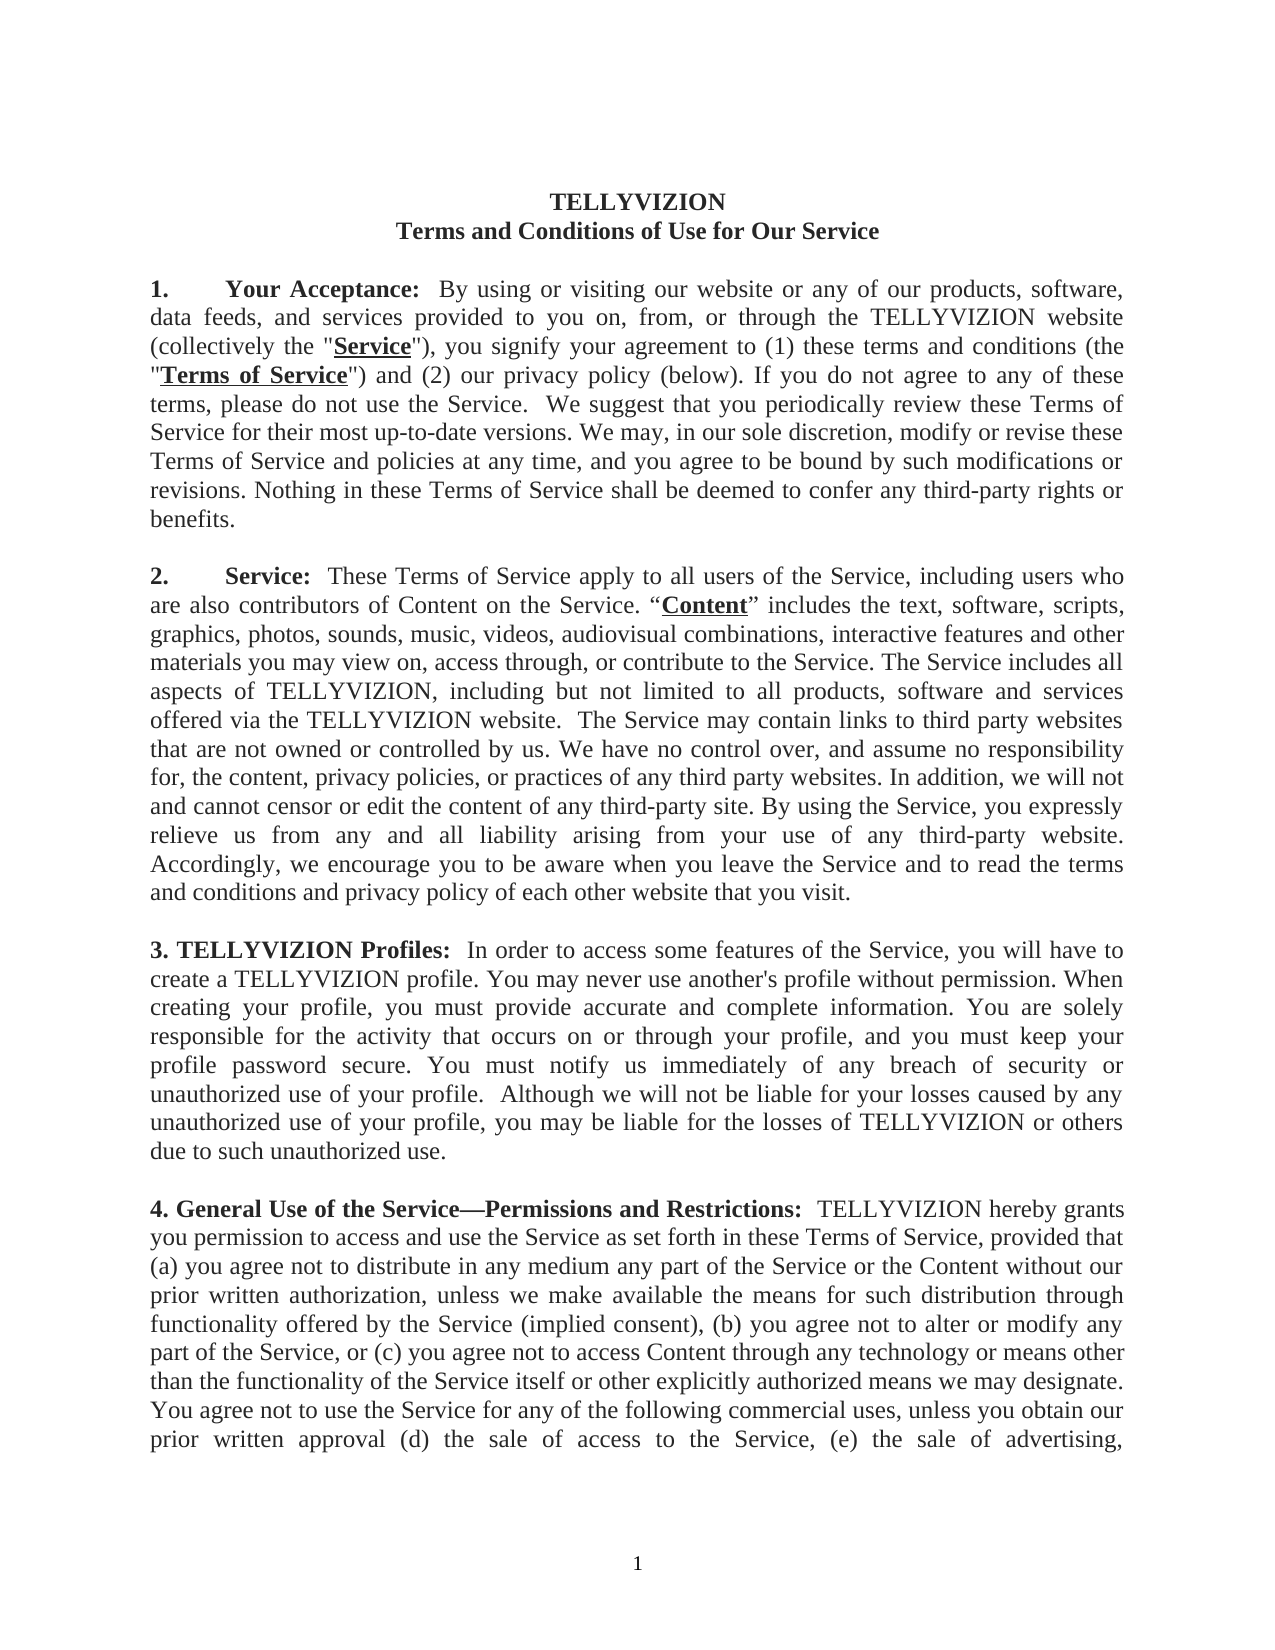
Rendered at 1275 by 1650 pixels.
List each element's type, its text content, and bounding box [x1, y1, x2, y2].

text 1. Your Acceptance: By using or visiting our website or any of our products, software, data feeds, and services provided to you on, from, or through the TELLYVIZION website (collectively the "Service"), you signify your agreement to (1) these terms and conditions (the "Terms of Service") and (2) our privacy policy (below). If you do not agree to any of these terms, please do not use the Service. We suggest that you periodically review these Terms of Service for their most up-to-date versions. We may, in our sole discretion, modify or revise these Terms of Service and policies at any time, and you agree to be bound by such modifications or revisions. Nothing in these Terms of Service shall be deemed to confer any third-party rights or benefits. [150, 274, 1125, 532]
text TELLYVIZION [150, 187, 1125, 216]
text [150, 1194, 1125, 1452]
text 2. Service: These Terms of Service apply to all users of the Service, including users who are also contributors of Content on the Service. “Content” includes the text, software, scripts, graphics, photos, sounds, music, videos, audiovisual combinations, interactive features and other materials you may view on, access through, or contribute to the Service. The Service includes all aspects of TELLYVIZION, including but not limited to all products, software and services offered via the TELLYVIZION website. The Service may contain links to third party websites that are not owned or controlled by us. We have no control over, and assume no responsibility for, the content, privacy policies, or practices of any third party websites. In addition, we will not and cannot censor or edit the content of any third-party site. By using the Service, you expressly relieve us from any and all liability arising from your use of any third-party website. Accordingly, we encourage you to be aware when you leave the Service and to read the terms and conditions and privacy policy of each other website that you visit. [150, 561, 1125, 906]
text 3. TELLYVIZION Profiles: In order to access some features of the Service, you will have to create a TELLYVIZION profile. You may never use another's profile without permission. When creating your profile, you must provide accurate and complete information. You are solely responsible for the activity that occurs on or through your profile, and you must keep your profile password secure. You must notify us immediately of any breach of security or unauthorized use of your profile. Although we will not be liable for your losses caused by any unauthorized use of your profile, you may be liable for the losses of TELLYVIZION or others due to such unauthorized use. [150, 935, 1125, 1165]
text Terms and Conditions of Use for Our Service [150, 216, 1125, 245]
